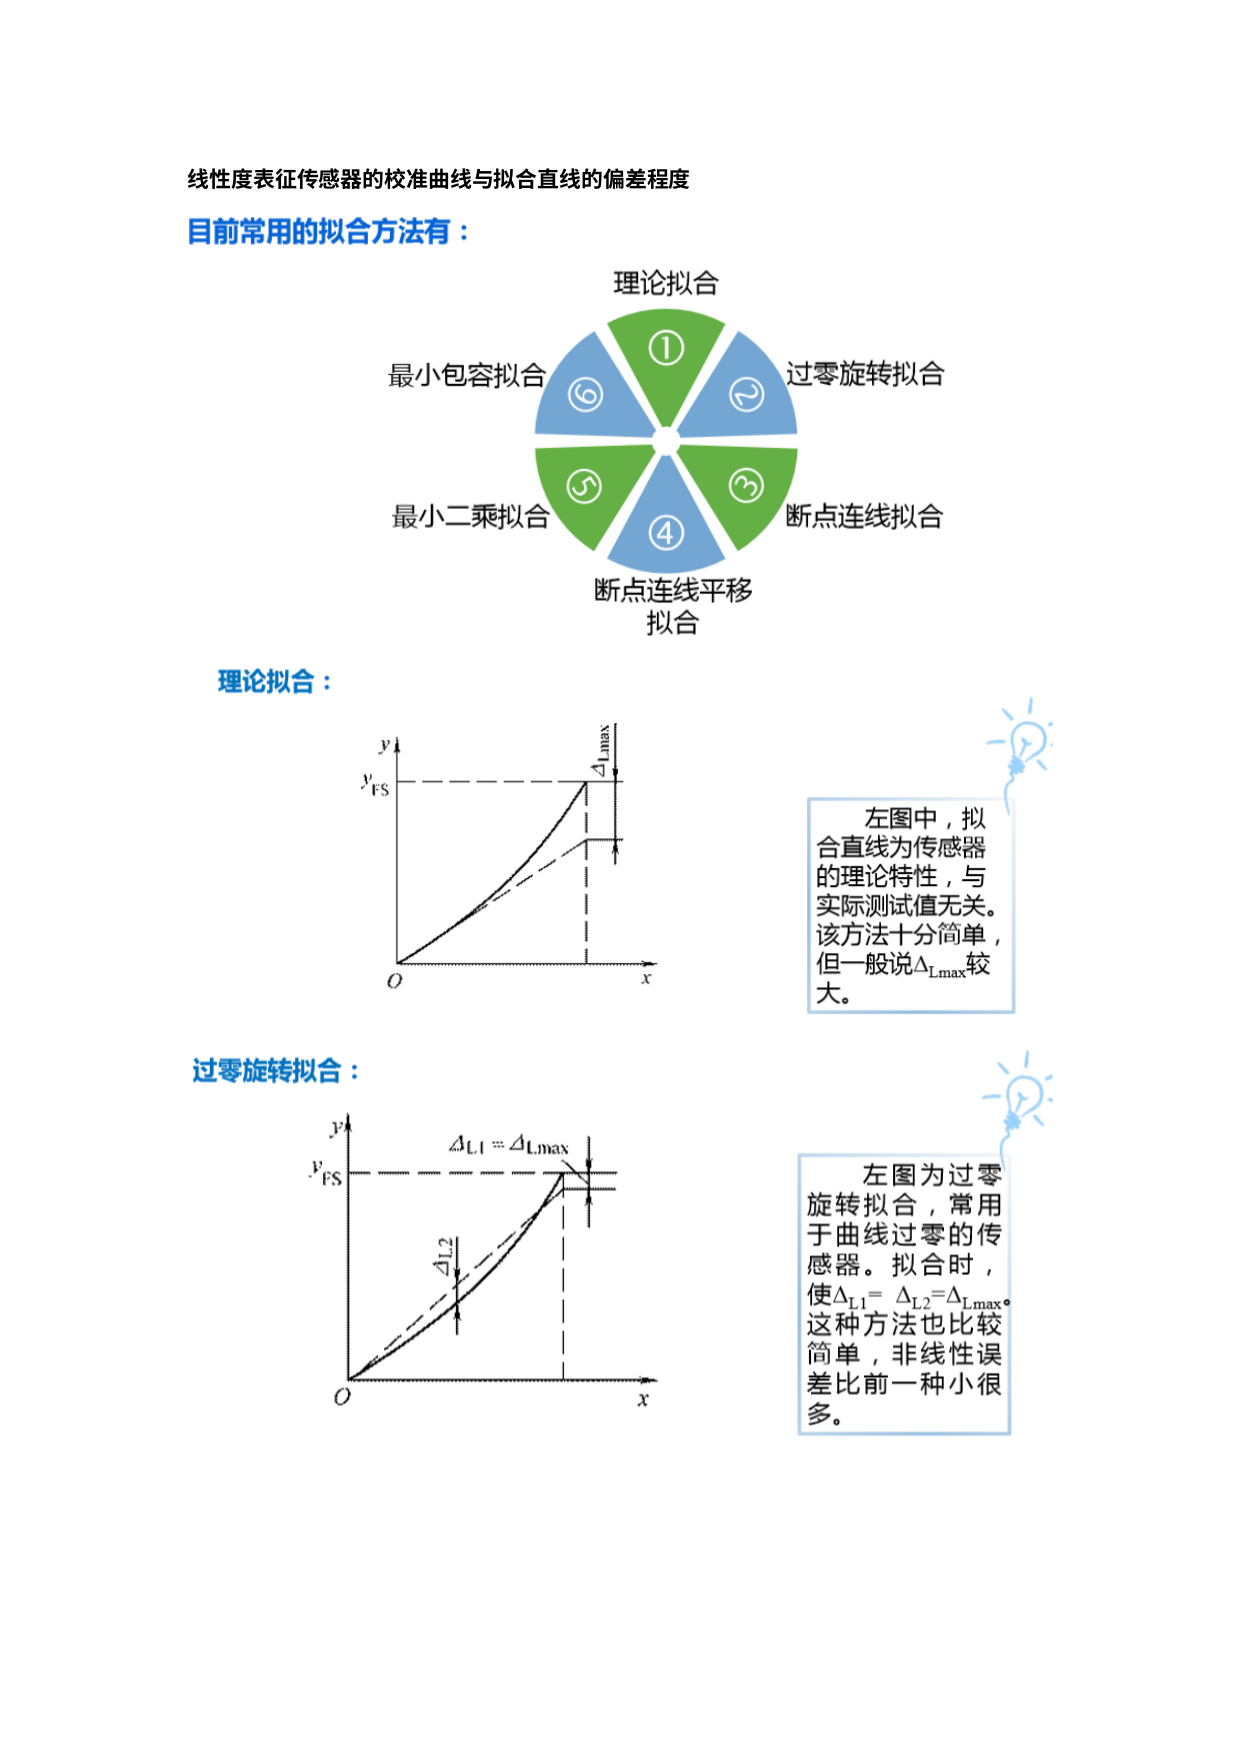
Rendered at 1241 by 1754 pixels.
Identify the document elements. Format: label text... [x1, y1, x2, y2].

picture [187, 649, 1053, 1030]
text 线性度表征传感器的校准曲线与拟合直线的偏差程度 [187, 162, 1053, 194]
picture [187, 194, 1053, 647]
picture [187, 1039, 1053, 1454]
